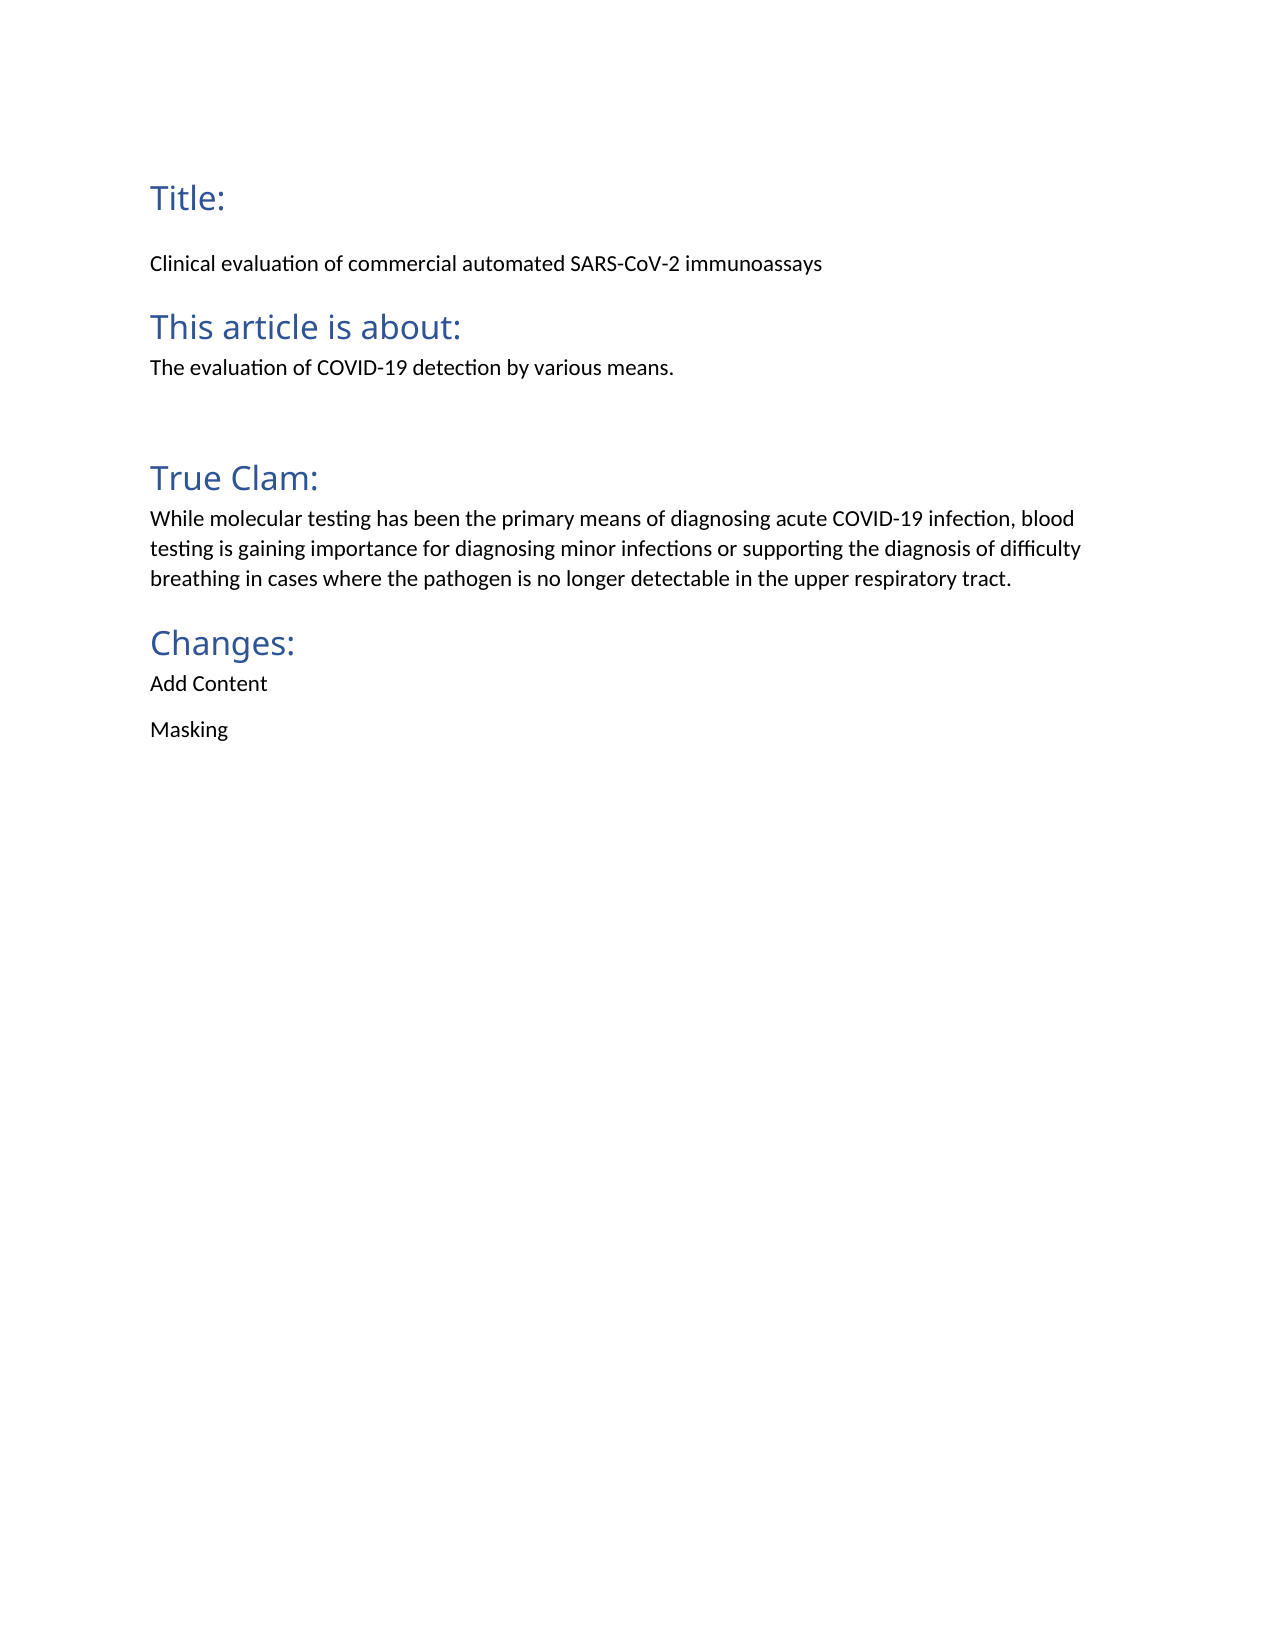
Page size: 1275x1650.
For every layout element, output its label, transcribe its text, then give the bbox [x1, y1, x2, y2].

subtitle Title: [150, 175, 1125, 220]
text While molecular testing has been the primary means of diagnosing acute COVID-19 infection, blood testing is gaining importance for diagnosing minor infections or supporting the diagnosis of difficulty breathing in cases where the pathogen is no longer detectable in the upper respiratory tract. [150, 504, 1125, 593]
text Add Content [150, 669, 1125, 697]
subtitle True Clam: [150, 455, 1125, 501]
subtitle This article is about: [150, 304, 1125, 349]
text The evaluation of COVID-19 detection by various means. [150, 353, 1125, 381]
text Masking [150, 716, 1125, 744]
subtitle Clinical evaluation of commercial automated SARS-CoV-2 immunoassays [150, 249, 1125, 277]
subtitle Changes: [150, 620, 1125, 665]
